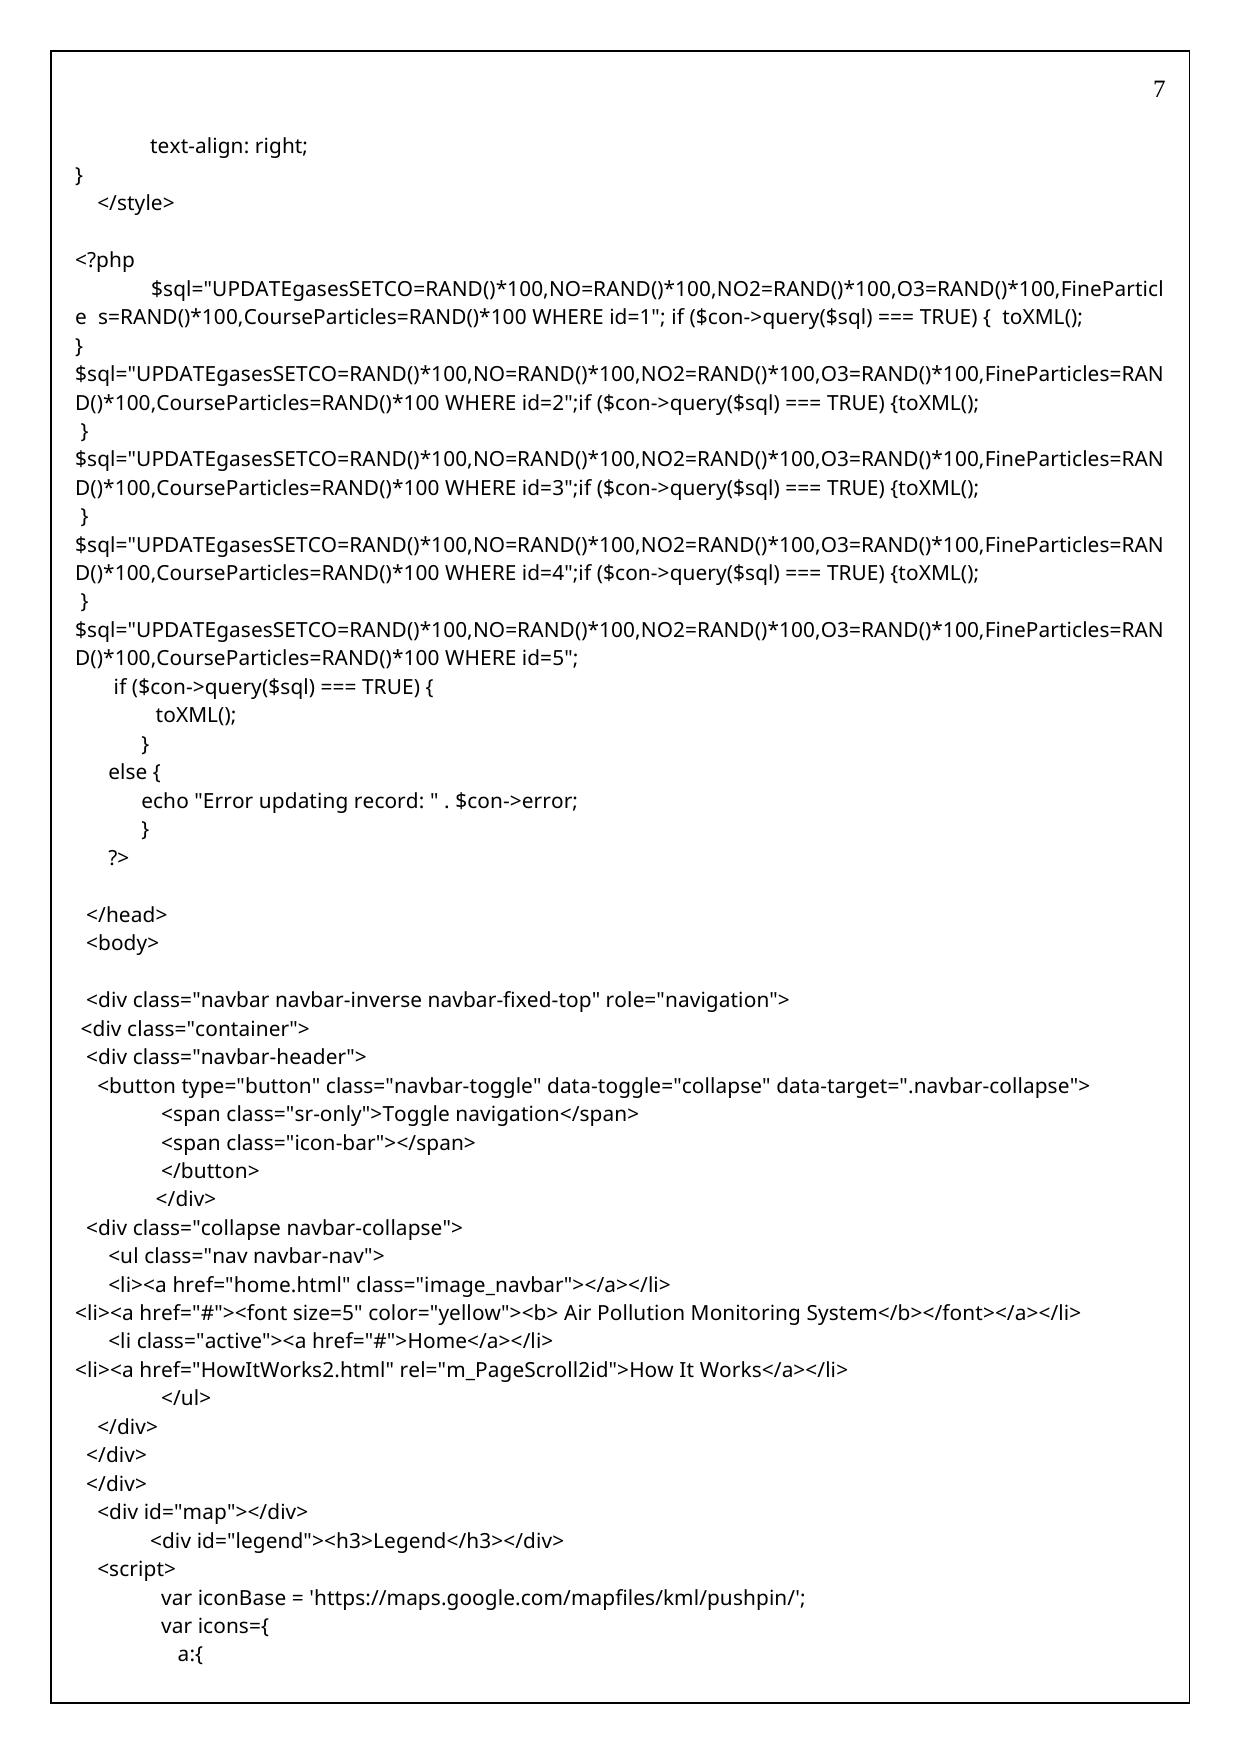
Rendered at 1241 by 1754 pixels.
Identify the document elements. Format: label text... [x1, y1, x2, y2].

text toXML(); [75, 700, 1165, 729]
text echo "Error updating record: " . $con->error; [75, 786, 1165, 814]
text $sql="UPDATEgasesSETCO=RAND()*100,NO=RAND()*100,NO2=RAND()*100,O3=RAND()*100,FineParticles=RAND()*100,CourseParticles=RAND()*100 WHERE id=2";if ($con->query($sql) === TRUE) {toXML(); [75, 359, 1165, 416]
text </button> [75, 1156, 1165, 1184]
text ?> [75, 843, 1165, 871]
text <li class="active"><a href="#">Home</a></li> [75, 1327, 1165, 1355]
text </head> [75, 900, 1165, 928]
text <li><a href="#"><font size=5" color="yellow"><b> Air Pollution Monitoring System</b></font></a></li> [75, 1298, 1165, 1327]
text <div class="navbar navbar-inverse navbar-fixed-top" role="navigation"> [75, 985, 1165, 1014]
text } [75, 501, 1165, 530]
text } [75, 160, 1165, 188]
text $sql="UPDATEgasesSETCO=RAND()*100,NO=RAND()*100,NO2=RAND()*100,O3=RAND()*100,FineParticles=RAND()*100,CourseParticles=RAND()*100 WHERE id=5"; [75, 615, 1165, 672]
text <span class="sr-only">Toggle navigation</span> [75, 1099, 1165, 1128]
text } [75, 729, 1165, 757]
text </div> [75, 1184, 1165, 1213]
text </div> [75, 1469, 1165, 1497]
text } [75, 814, 1165, 843]
text <button type="button" class="navbar-toggle" data-toggle="collapse" data-target=".navbar-collapse"> [75, 1071, 1165, 1099]
text <span class="icon-bar"></span> [75, 1128, 1165, 1156]
text <li><a href="HowItWorks2.html" rel="m_PageScroll2id">How It Works</a></li> [75, 1355, 1165, 1383]
text $sql="UPDATEgasesSETCO=RAND()*100,NO=RAND()*100,NO2=RAND()*100,O3=RAND()*100,FineParticles=RAND()*100,CourseParticles=RAND()*100 WHERE id=3";if ($con->query($sql) === TRUE) {toXML(); [75, 444, 1165, 501]
text <div class="collapse navbar-collapse"> [75, 1213, 1165, 1241]
text } [75, 587, 1165, 615]
text else { [75, 757, 1165, 786]
text </div> [75, 1412, 1165, 1440]
text $sql="UPDATEgasesSETCO=RAND()*100,NO=RAND()*100,NO2=RAND()*100,O3=RAND()*100,FineParticle s=RAND()*100,CourseParticles=RAND()*100 WHERE id=1"; if ($con->query($sql) === TRUE) { toXML(); [75, 274, 1165, 331]
text <div id="map"></div> [75, 1497, 1165, 1526]
text <div id="legend"><h3>Legend</h3></div> [75, 1526, 1165, 1554]
text <script> [75, 1554, 1165, 1583]
text <li><a href="home.html" class="image_navbar"></a></li> [75, 1270, 1165, 1298]
text </style> [75, 188, 1165, 217]
text var iconBase = 'https://maps.google.com/mapfiles/kml/pushpin/'; [75, 1583, 1165, 1611]
text <ul class="nav navbar-nav"> [75, 1241, 1165, 1270]
text } [75, 416, 1165, 444]
text a:{ [75, 1639, 1165, 1668]
text </ul> [75, 1383, 1165, 1412]
text } [75, 331, 1165, 359]
text </div> [75, 1440, 1165, 1469]
text if ($con->query($sql) === TRUE) { [75, 672, 1165, 700]
text $sql="UPDATEgasesSETCO=RAND()*100,NO=RAND()*100,NO2=RAND()*100,O3=RAND()*100,FineParticles=RAND()*100,CourseParticles=RAND()*100 WHERE id=4";if ($con->query($sql) === TRUE) {toXML(); [75, 530, 1165, 587]
text <?php [75, 245, 1165, 274]
text var icons={ [75, 1611, 1165, 1639]
text <div class="navbar-header"> [75, 1042, 1165, 1071]
text <body> [75, 928, 1165, 957]
text <div class="container"> [75, 1014, 1165, 1042]
text text-align: right; [75, 131, 1165, 160]
